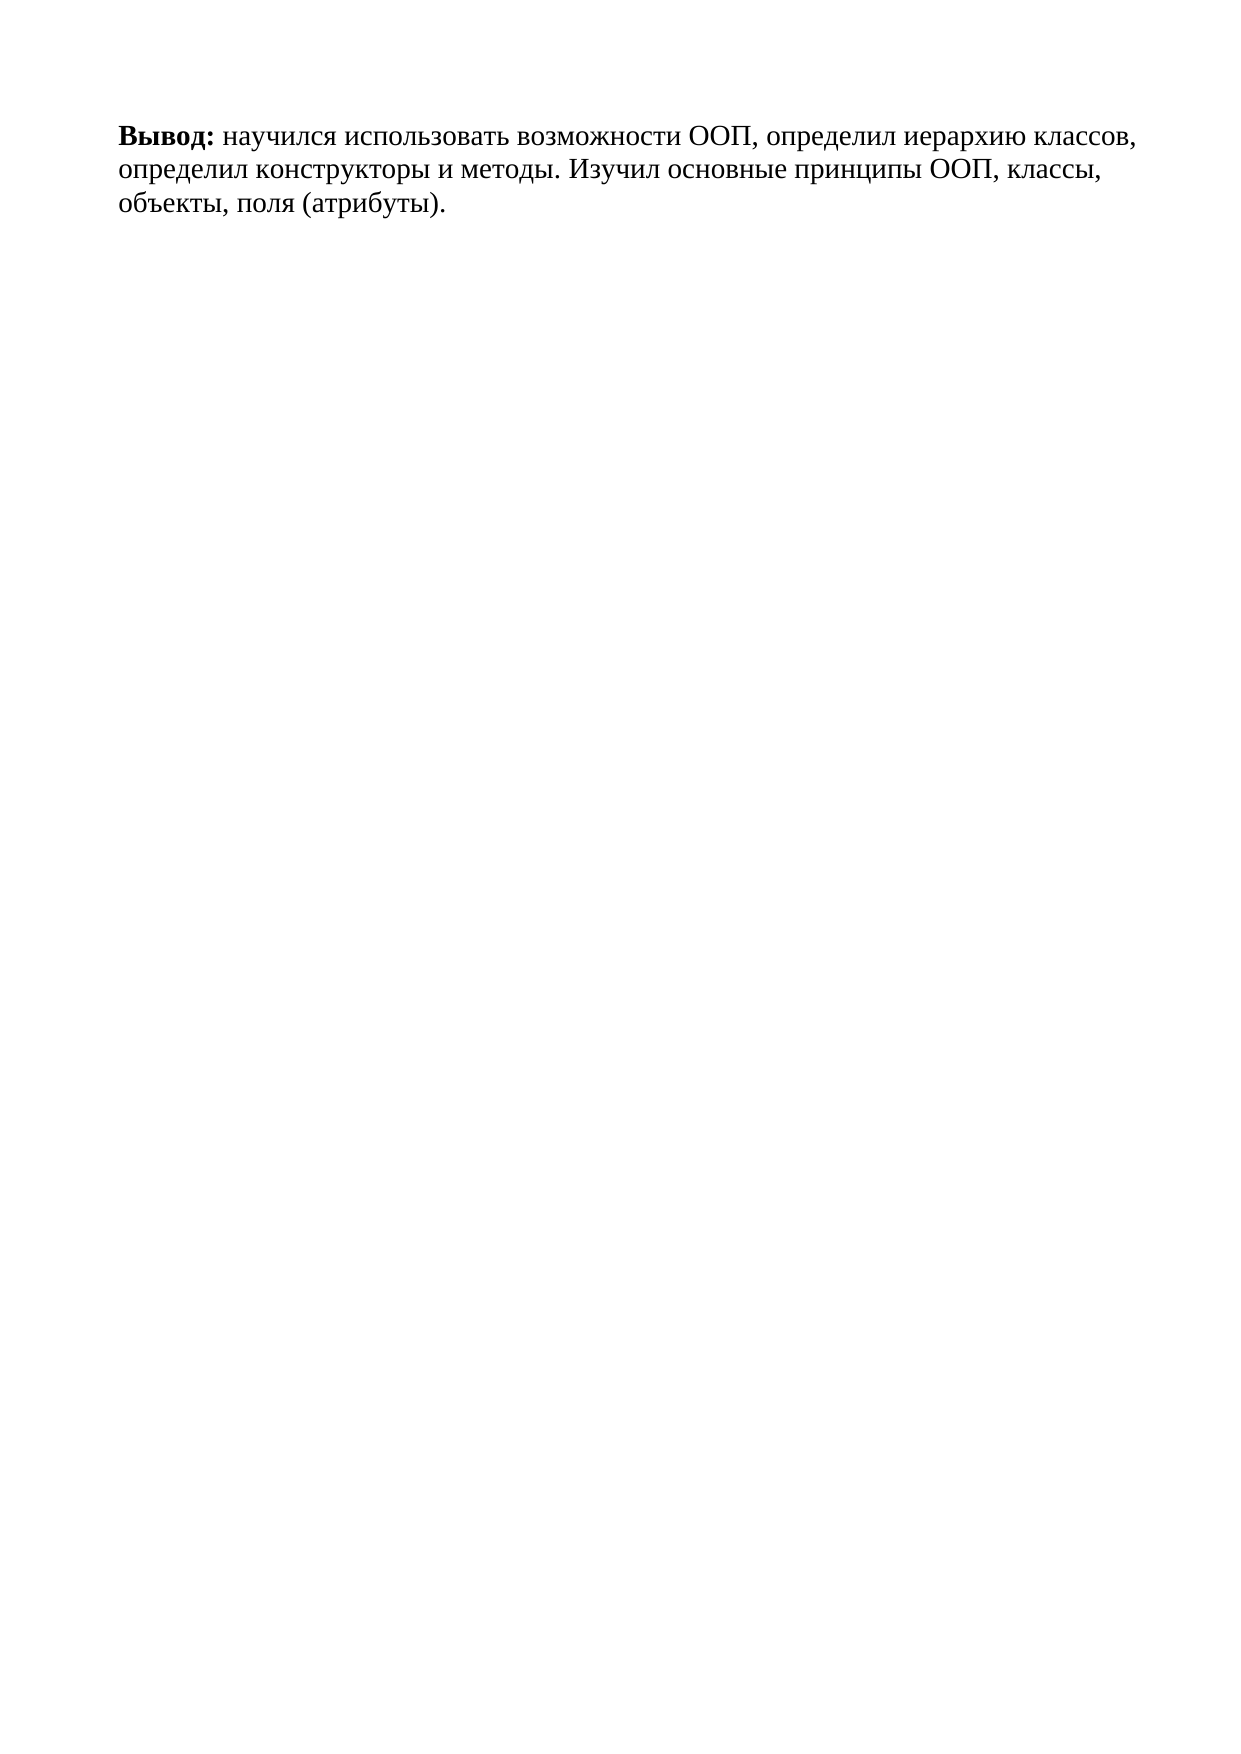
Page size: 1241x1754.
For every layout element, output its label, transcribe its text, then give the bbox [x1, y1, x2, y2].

text Вывод: научился использовать возможности ООП, определил иерархию классов, определил конструкторы и методы. Изучил основные принципы ООП, классы, объекты, поля (атрибуты). [118, 118, 1152, 247]
